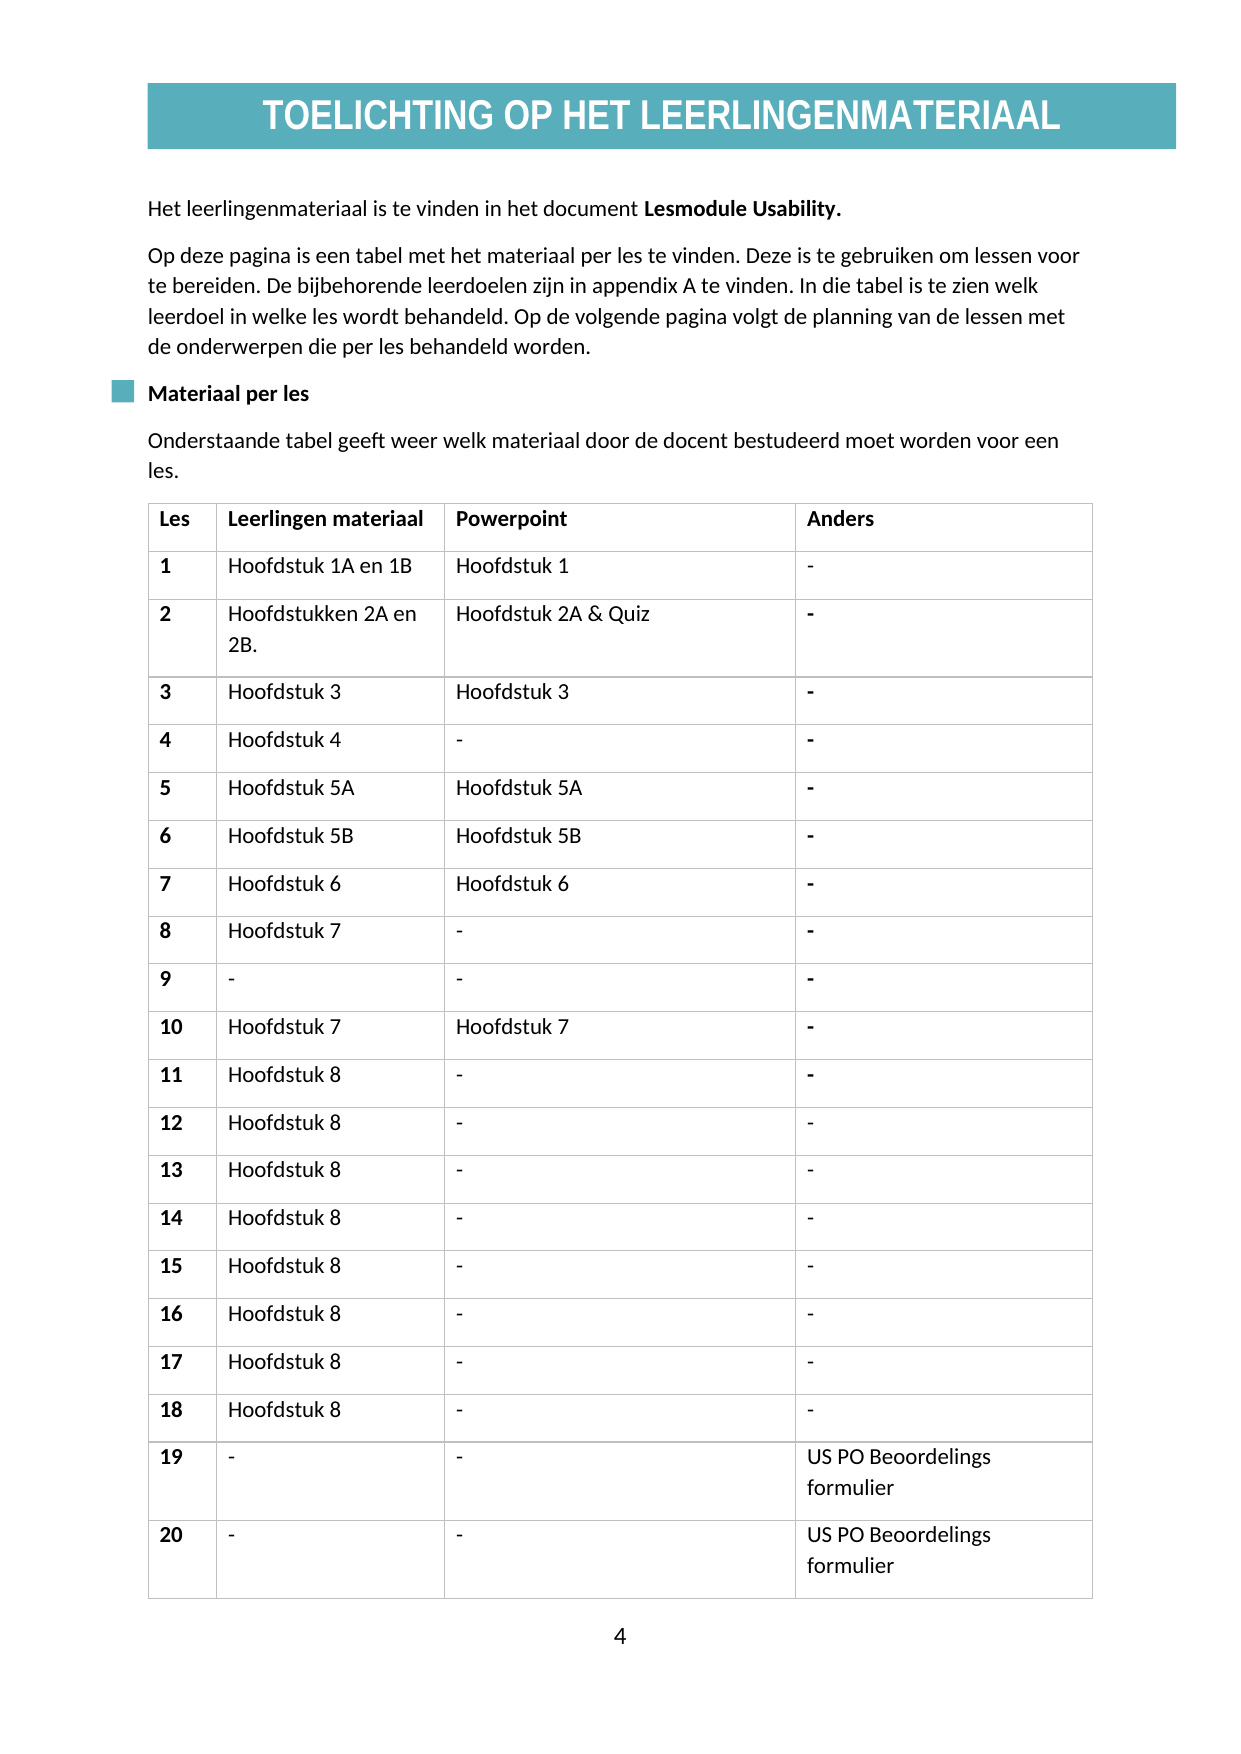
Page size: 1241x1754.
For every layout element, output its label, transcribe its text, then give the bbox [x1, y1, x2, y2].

table_cell - [445, 725, 795, 772]
table_cell - [796, 964, 1092, 1011]
table_cell - [445, 1347, 795, 1394]
table_cell 6 [149, 821, 216, 868]
table_cell 8 [149, 917, 216, 963]
table_cell 11 [149, 1060, 216, 1107]
table_cell Hoofdstuk 8 [217, 1108, 444, 1154]
table_cell Hoofdstuk 2A & Quiz [445, 600, 795, 676]
table_cell Hoofdstuk 3 [217, 678, 444, 724]
table_cell 18 [149, 1395, 216, 1441]
table_cell - [796, 1060, 1092, 1107]
table_cell - [796, 1012, 1092, 1059]
table_cell Hoofdstuk 5A [445, 773, 795, 820]
table_cell - [796, 1395, 1092, 1441]
table_cell - [445, 1204, 795, 1250]
table_cell Hoofdstuk 6 [445, 869, 795, 916]
table_cell - [445, 1395, 795, 1441]
table_cell 3 [149, 678, 216, 724]
table_cell 20 [149, 1521, 216, 1597]
table_cell Hoofdstuk 1A en 1B [217, 552, 444, 598]
table_cell 14 [149, 1204, 216, 1250]
table_cell Hoofdstuk 5A [217, 773, 444, 820]
table_cell - [796, 1299, 1092, 1346]
table_cell - [445, 1060, 795, 1107]
table_cell - [796, 869, 1092, 916]
text Onderstaande tabel geeft weer welk materiaal door de docent bestudeerd moet worden voor een les. [148, 426, 1093, 484]
table_header Anders [796, 504, 1092, 551]
table_cell - [796, 1204, 1092, 1250]
table_cell - [796, 552, 1092, 598]
table_cell Hoofdstukken 2A en 2B. [217, 600, 444, 676]
table_cell - [796, 600, 1092, 676]
table_cell US PO Beoordelings formulier [796, 1521, 1092, 1597]
table_cell Hoofdstuk 6 [217, 869, 444, 916]
table_cell 12 [149, 1108, 216, 1154]
table_cell Hoofdstuk 7 [217, 917, 444, 963]
table_header Leerlingen materiaal [217, 504, 444, 551]
table_cell - [217, 1521, 444, 1597]
table_cell 2 [149, 600, 216, 676]
table_cell Hoofdstuk 8 [217, 1347, 444, 1394]
table_cell 13 [149, 1156, 216, 1202]
table_cell Hoofdstuk 7 [217, 1012, 444, 1059]
table_cell - [796, 773, 1092, 820]
table_cell 16 [149, 1299, 216, 1346]
table_cell - [445, 1108, 795, 1154]
table_cell - [445, 1299, 795, 1346]
table_cell - [796, 678, 1092, 724]
table_cell - [796, 1108, 1092, 1154]
table_cell Hoofdstuk 8 [217, 1299, 444, 1346]
table_cell - [217, 1443, 444, 1519]
table_cell 5 [149, 773, 216, 820]
table_cell 4 [149, 725, 216, 772]
table_cell - [445, 1156, 795, 1202]
table_cell Hoofdstuk 8 [217, 1251, 444, 1298]
table_cell - [445, 917, 795, 963]
table_cell 9 [149, 964, 216, 1011]
table_cell Hoofdstuk 1 [445, 552, 795, 598]
table_cell Hoofdstuk 8 [217, 1395, 444, 1441]
table_cell - [796, 725, 1092, 772]
table_cell 10 [149, 1012, 216, 1059]
text Op deze pagina is een tabel met het materiaal per les te vinden. Deze is te gebruiken om lessen voor te bereiden. De bijbehorende leerdoelen zijn in appendix A te vinden. In die tabel is te zien welk leerdoel in welke les wordt behandeld. Op de volgende pagina volgt de planning van de lessen met de onderwerpen die per les behandeld worden. [148, 241, 1093, 360]
table_header Powerpoint [445, 504, 795, 551]
table_cell Hoofdstuk 4 [217, 725, 444, 772]
table_cell - [445, 1521, 795, 1597]
table_cell - [796, 821, 1092, 868]
table_cell - [445, 1251, 795, 1298]
table_header Les [149, 504, 216, 551]
table_cell 7 [149, 869, 216, 916]
table_cell - [217, 964, 444, 1011]
table_cell - [796, 917, 1092, 963]
table_cell - [796, 1347, 1092, 1394]
table_cell 17 [149, 1347, 216, 1394]
table_cell Hoofdstuk 8 [217, 1156, 444, 1202]
table_cell 1 [149, 552, 216, 598]
table_cell - [796, 1156, 1092, 1202]
table_cell Hoofdstuk 5B [445, 821, 795, 868]
table_cell - [445, 964, 795, 1011]
table_cell Hoofdstuk 8 [217, 1204, 444, 1250]
table_cell - [796, 1251, 1092, 1298]
table_cell Hoofdstuk 5B [217, 821, 444, 868]
text Het leerlingenmateriaal is te vinden in het document Lesmodule Usability. [148, 194, 1093, 222]
table_cell Hoofdstuk 8 [217, 1060, 444, 1107]
table_cell 15 [149, 1251, 216, 1298]
table_cell 19 [149, 1443, 216, 1519]
text Materiaal per les [148, 379, 1093, 407]
table_cell US PO Beoordelings formulier [796, 1443, 1092, 1519]
table_cell - [445, 1443, 795, 1519]
table_cell Hoofdstuk 3 [445, 678, 795, 724]
table_cell Hoofdstuk 7 [445, 1012, 795, 1059]
